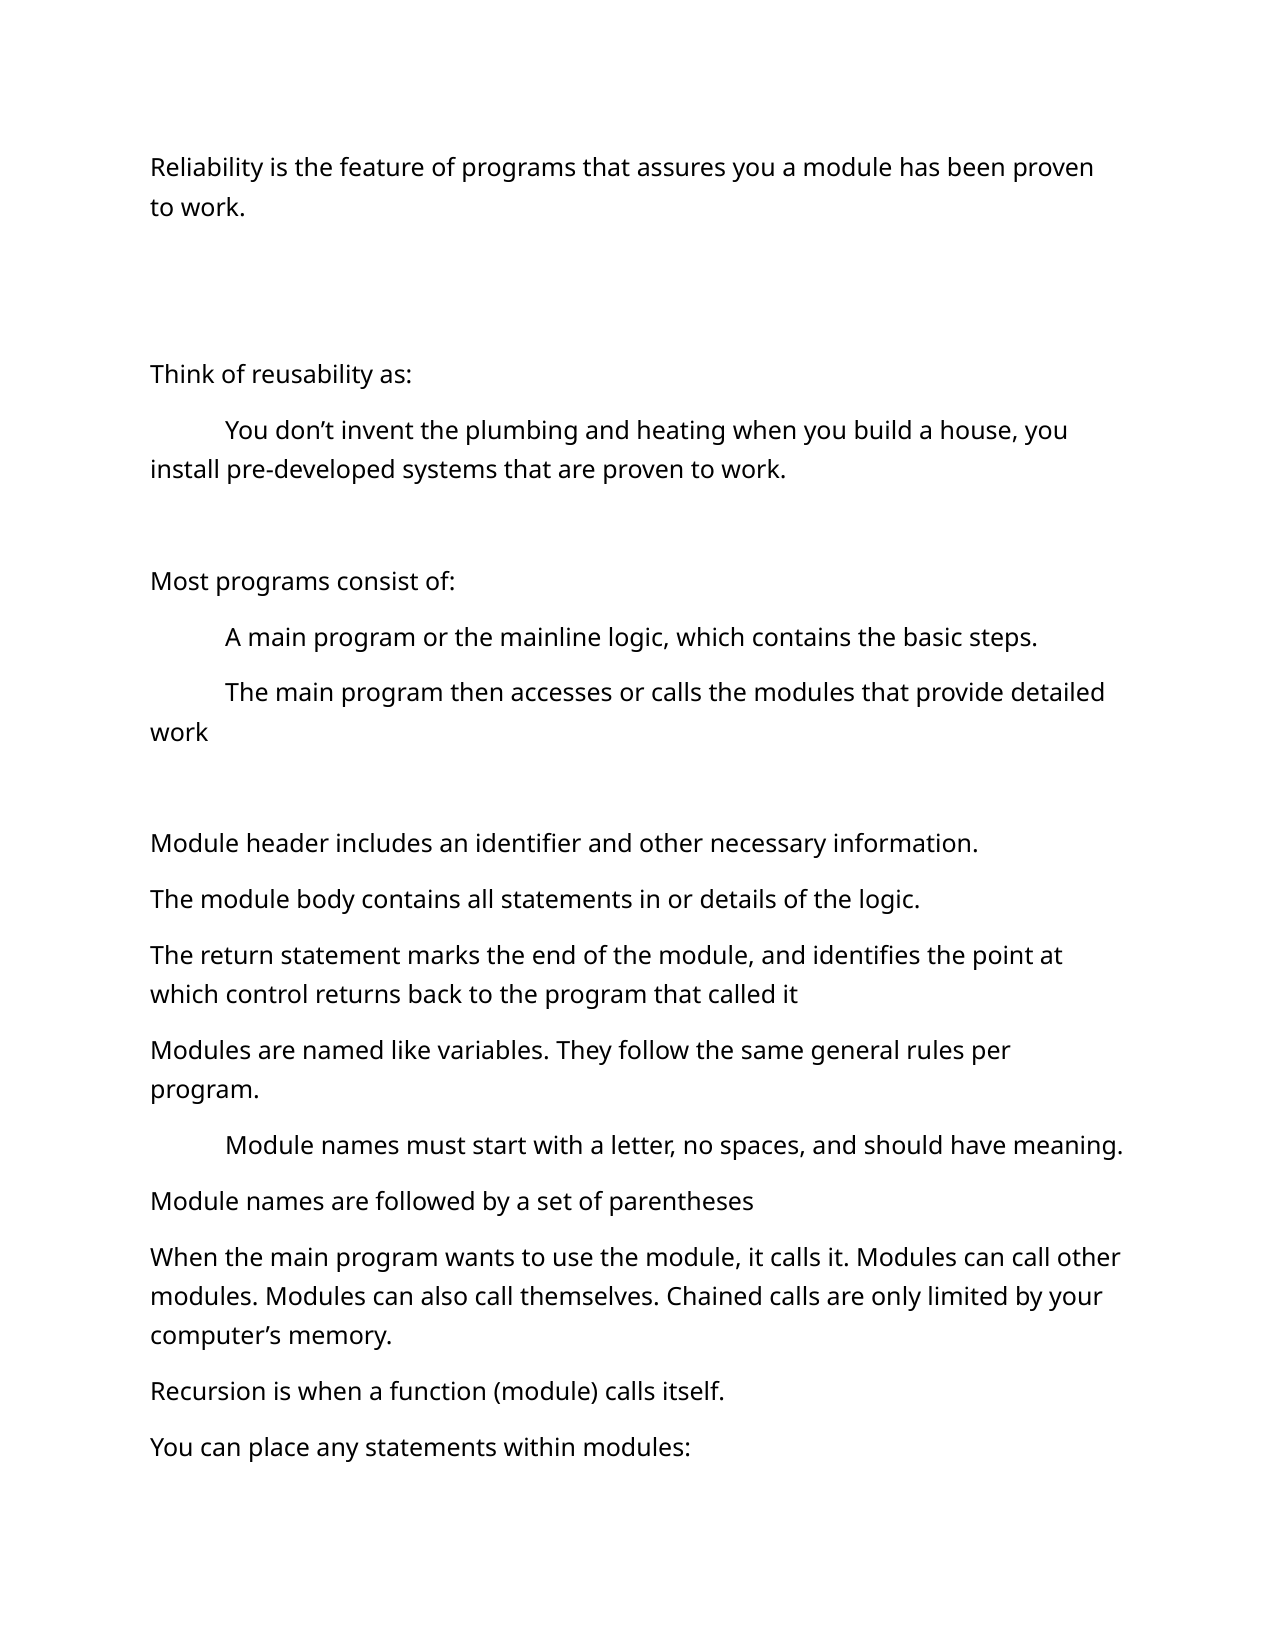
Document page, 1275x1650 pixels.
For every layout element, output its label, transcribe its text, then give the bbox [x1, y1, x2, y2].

text Think of reusability as: [150, 357, 1125, 391]
text You don’t invent the plumbing and heating when you build a house, you install pre-developed systems that are proven to work. [150, 412, 1125, 486]
text Module header includes an identifier and other necessary information. [150, 826, 1125, 860]
text Recursion is when a function (module) calls itself. [150, 1373, 1125, 1407]
text The module body contains all statements in or details of the logic. [150, 882, 1125, 916]
text Module names are followed by a set of parentheses [150, 1183, 1125, 1217]
text Module names must start with a letter, no spaces, and should have meaning. [150, 1127, 1125, 1162]
text Most programs consist of: [150, 563, 1125, 597]
text A main program or the mainline logic, which contains the basic steps. [150, 619, 1125, 653]
text The return statement marks the end of the module, and identifies the point at which control returns back to the program that called it [150, 937, 1125, 1011]
text The main program then accesses or calls the modules that provide detailed work [150, 675, 1125, 748]
text Modules are named like variables. They follow the same general rules per program. [150, 1032, 1125, 1106]
text Reliability is the feature of programs that assures you a module has been proven to work. [150, 150, 1125, 223]
text When the main program wants to use the module, it calls it. Modules can call other modules. Modules can also call themselves. Chained calls are only limited by your computer’s memory. [150, 1239, 1125, 1352]
text You can place any statements within modules: [150, 1429, 1125, 1463]
